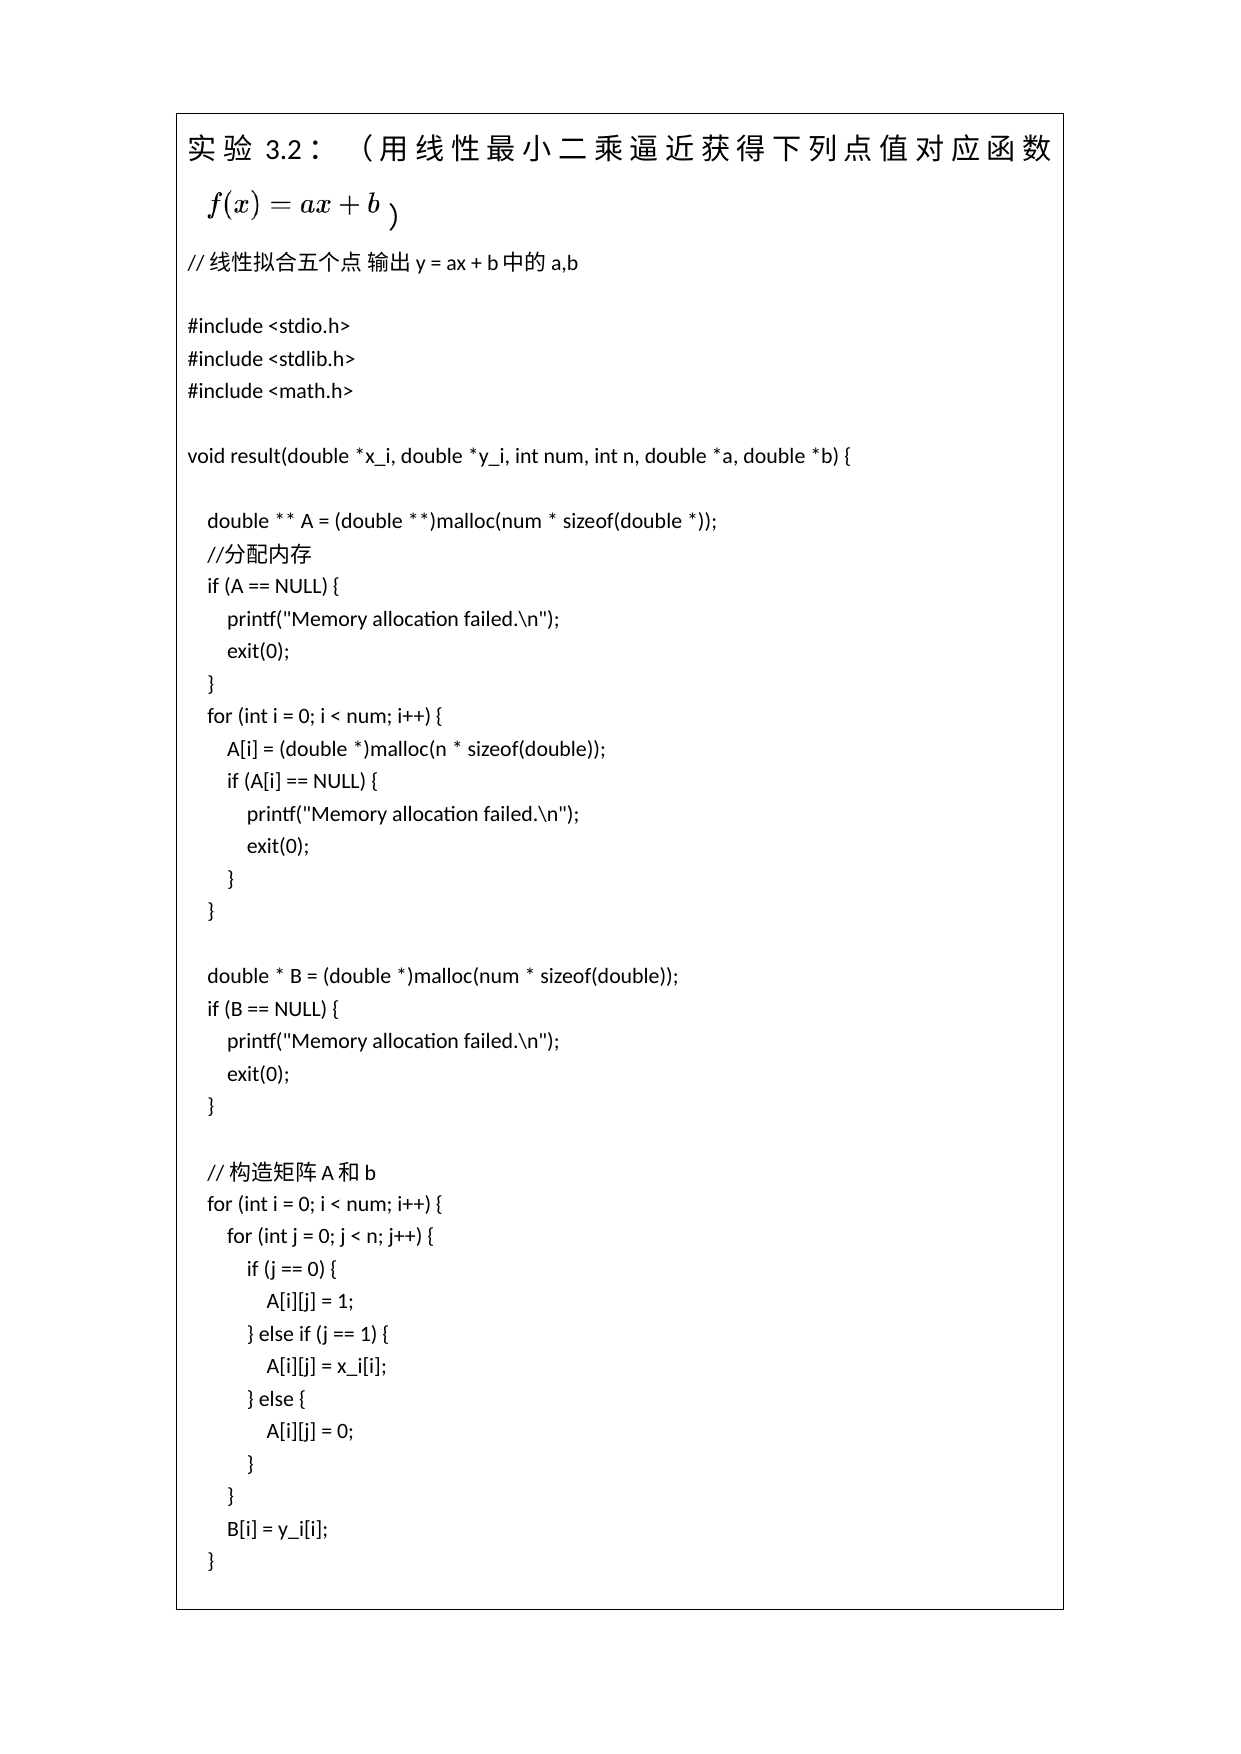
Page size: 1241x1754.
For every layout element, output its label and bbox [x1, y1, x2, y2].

picture [187, 186, 389, 229]
table_cell [177, 114, 1063, 1609]
